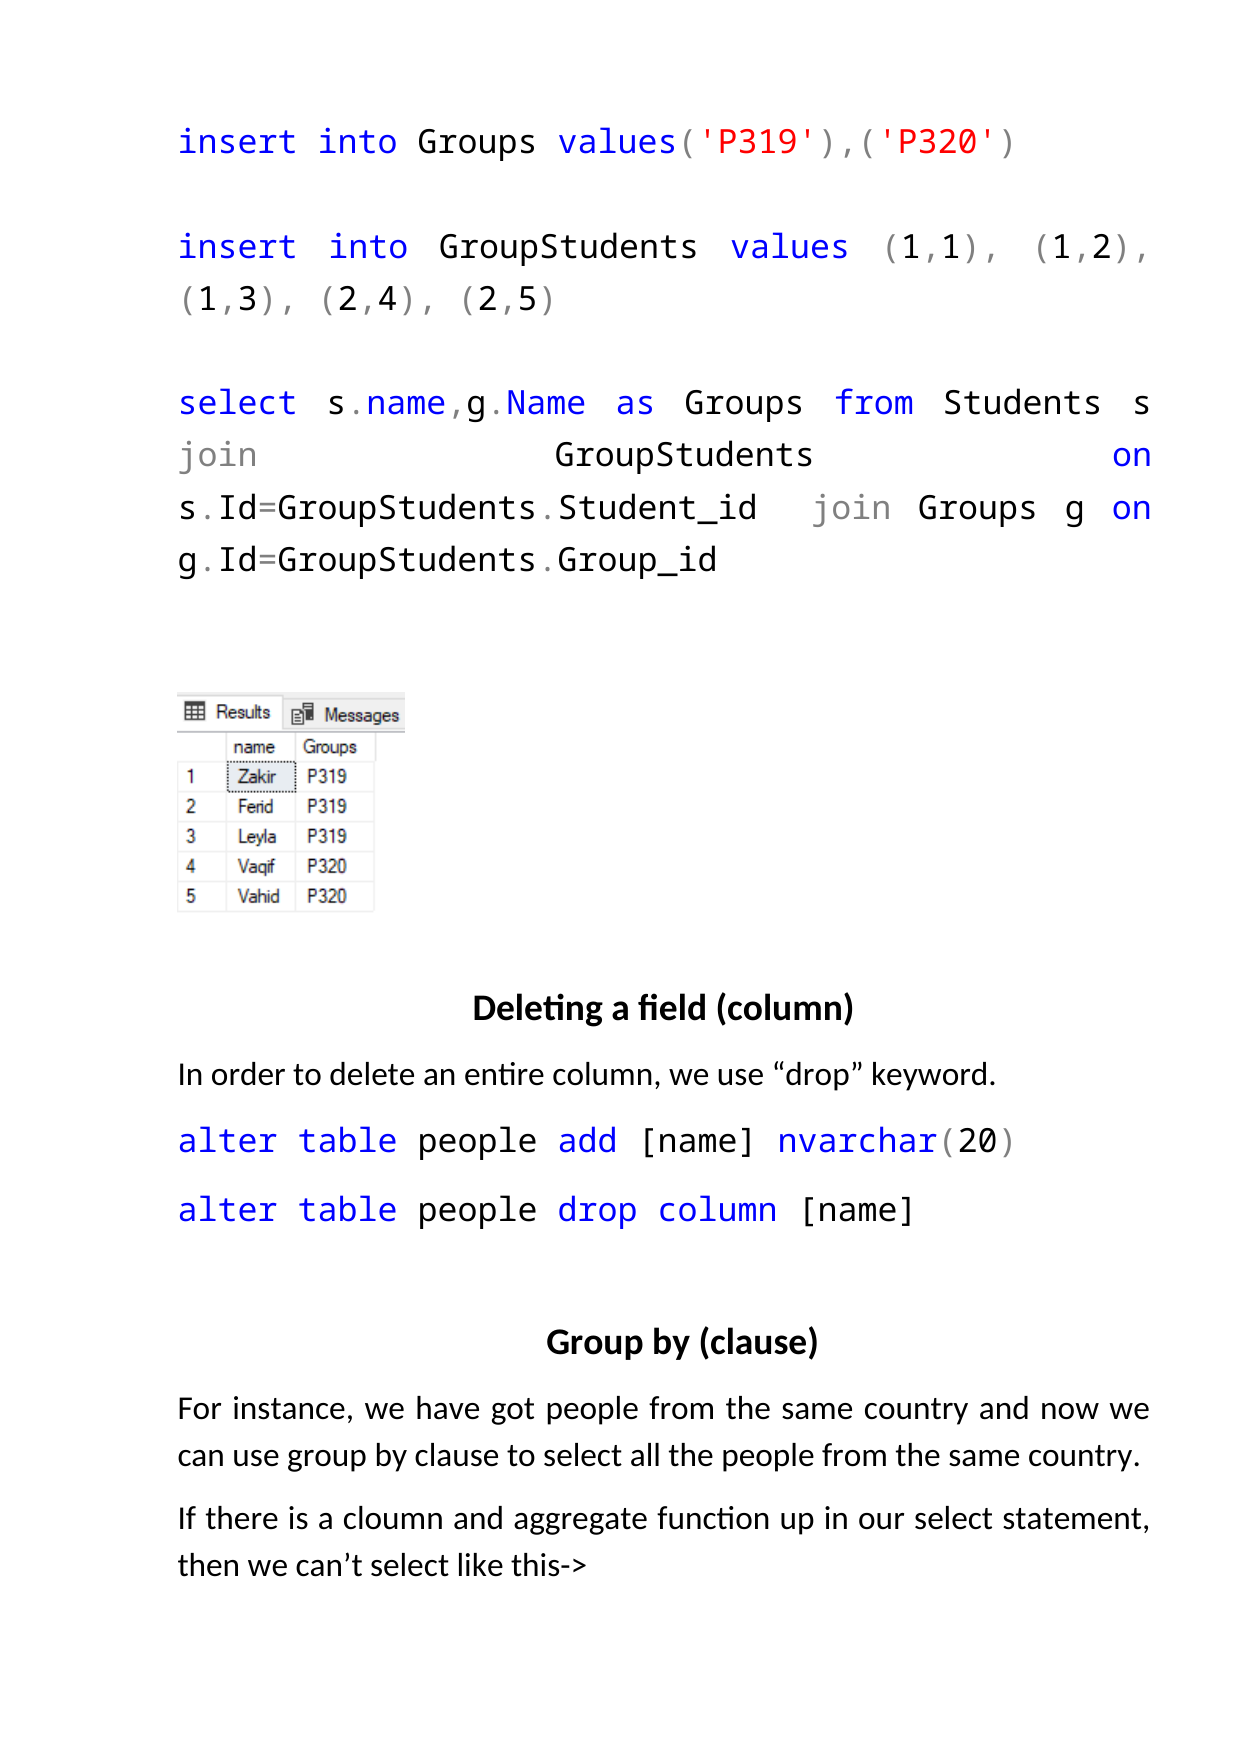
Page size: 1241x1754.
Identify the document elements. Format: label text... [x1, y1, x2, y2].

text alter table people drop column [name] [177, 1185, 1152, 1231]
text For instance, we have got people from the same country and now we can use group by clause to select all the people from the same country. [177, 1387, 1152, 1474]
text alter table people add [name] nvarchar(20) [177, 1117, 1152, 1162]
picture [177, 692, 405, 922]
text select s.name,g.Name as Groups from Students s join GroupStudents on s.Id=GroupStudents.Student_id join Groups g on g.Id=GroupStudents.Group_id [177, 379, 1152, 581]
text Deleting a field (column) [177, 984, 1152, 1029]
text insert into Groups values('P319'),('P320') [177, 118, 1152, 163]
text Group by (clause) [177, 1318, 1152, 1363]
text If there is a cloumn and aggregate function up in our select statement, then we can’t select like this-> [177, 1497, 1152, 1585]
text In order to delete an entire column, we use “drop” keyword. [177, 1053, 1152, 1094]
text insert into GroupStudents values (1,1), (1,2), (1,3), (2,4), (2,5) [177, 222, 1152, 320]
